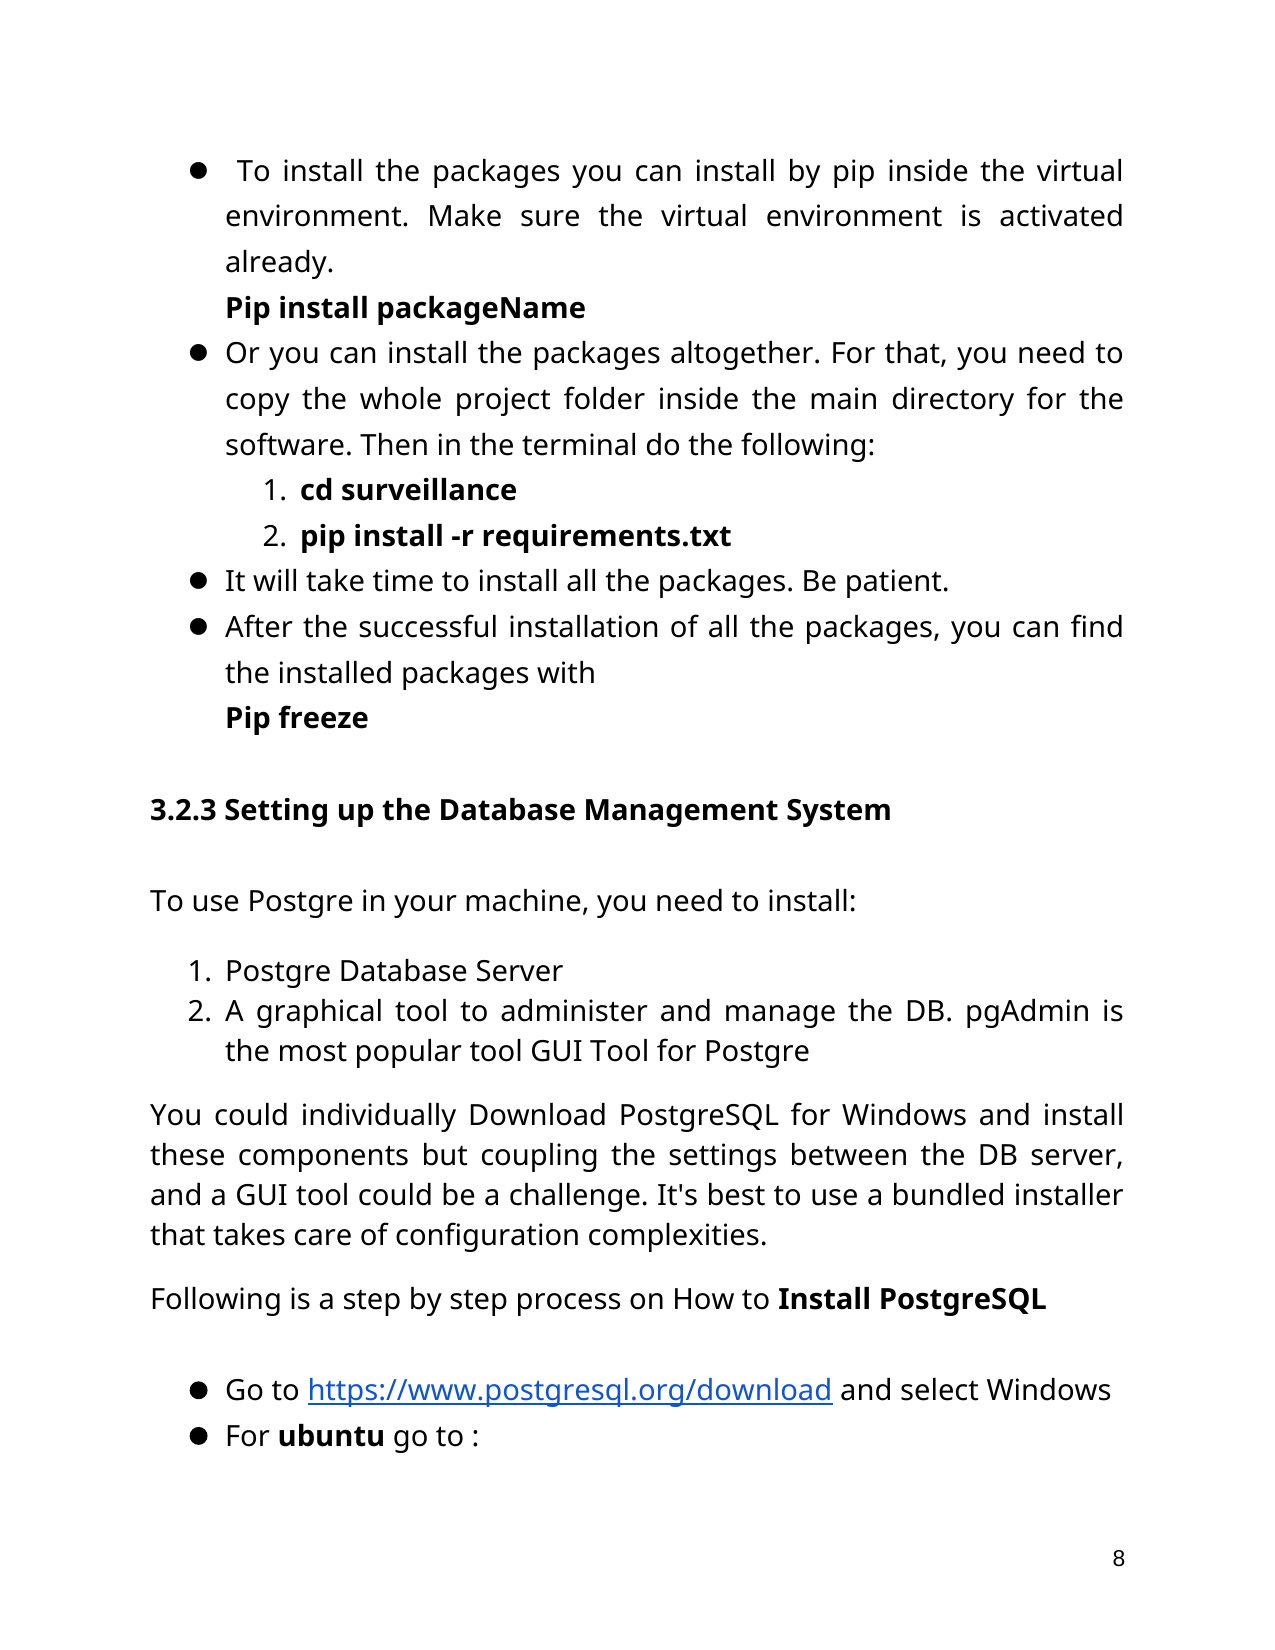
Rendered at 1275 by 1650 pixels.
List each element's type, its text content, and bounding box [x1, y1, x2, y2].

list It will take time to install all the packages. Be patient. [187, 561, 1125, 600]
list cd surveillance [262, 469, 1125, 509]
text Pip install packageName [225, 287, 1125, 327]
list Or you can install the packages altogether. For that, you need to copy the whole project folder inside the main directory for the software. Then in the terminal do the following: [187, 332, 1125, 463]
text Pip freeze [225, 697, 1125, 737]
text 3.2.3 Setting up the Database Management System [150, 789, 1125, 828]
text You could individually Download PostgreSQL for Windows and install these components but coupling the settings between the DB server, and a GUI tool could be a challenge. It's best to use a bundled installer that takes care of configuration complexities. [150, 1095, 1125, 1253]
list For ubuntu go to : [187, 1415, 1125, 1455]
text To use Postgre in your machine, you need to install: [150, 880, 1125, 920]
list pip install -r requirements.txt [262, 515, 1125, 555]
list After the successful installation of all the packages, you can find the installed packages with [187, 606, 1125, 692]
list Go to https://www.postgresql.org/download and select Windows [187, 1370, 1125, 1409]
list Postgre Database Server [187, 951, 1125, 990]
text Following is a step by step process on How to Install PostgreSQL [150, 1278, 1125, 1318]
list A graphical tool to administer and manage the DB. pgAdmin is the most popular tool GUI Tool for Postgre [187, 990, 1125, 1070]
list To install the packages you can install by pip inside the virtual environment. Make sure the virtual environment is activated already. [187, 150, 1125, 281]
